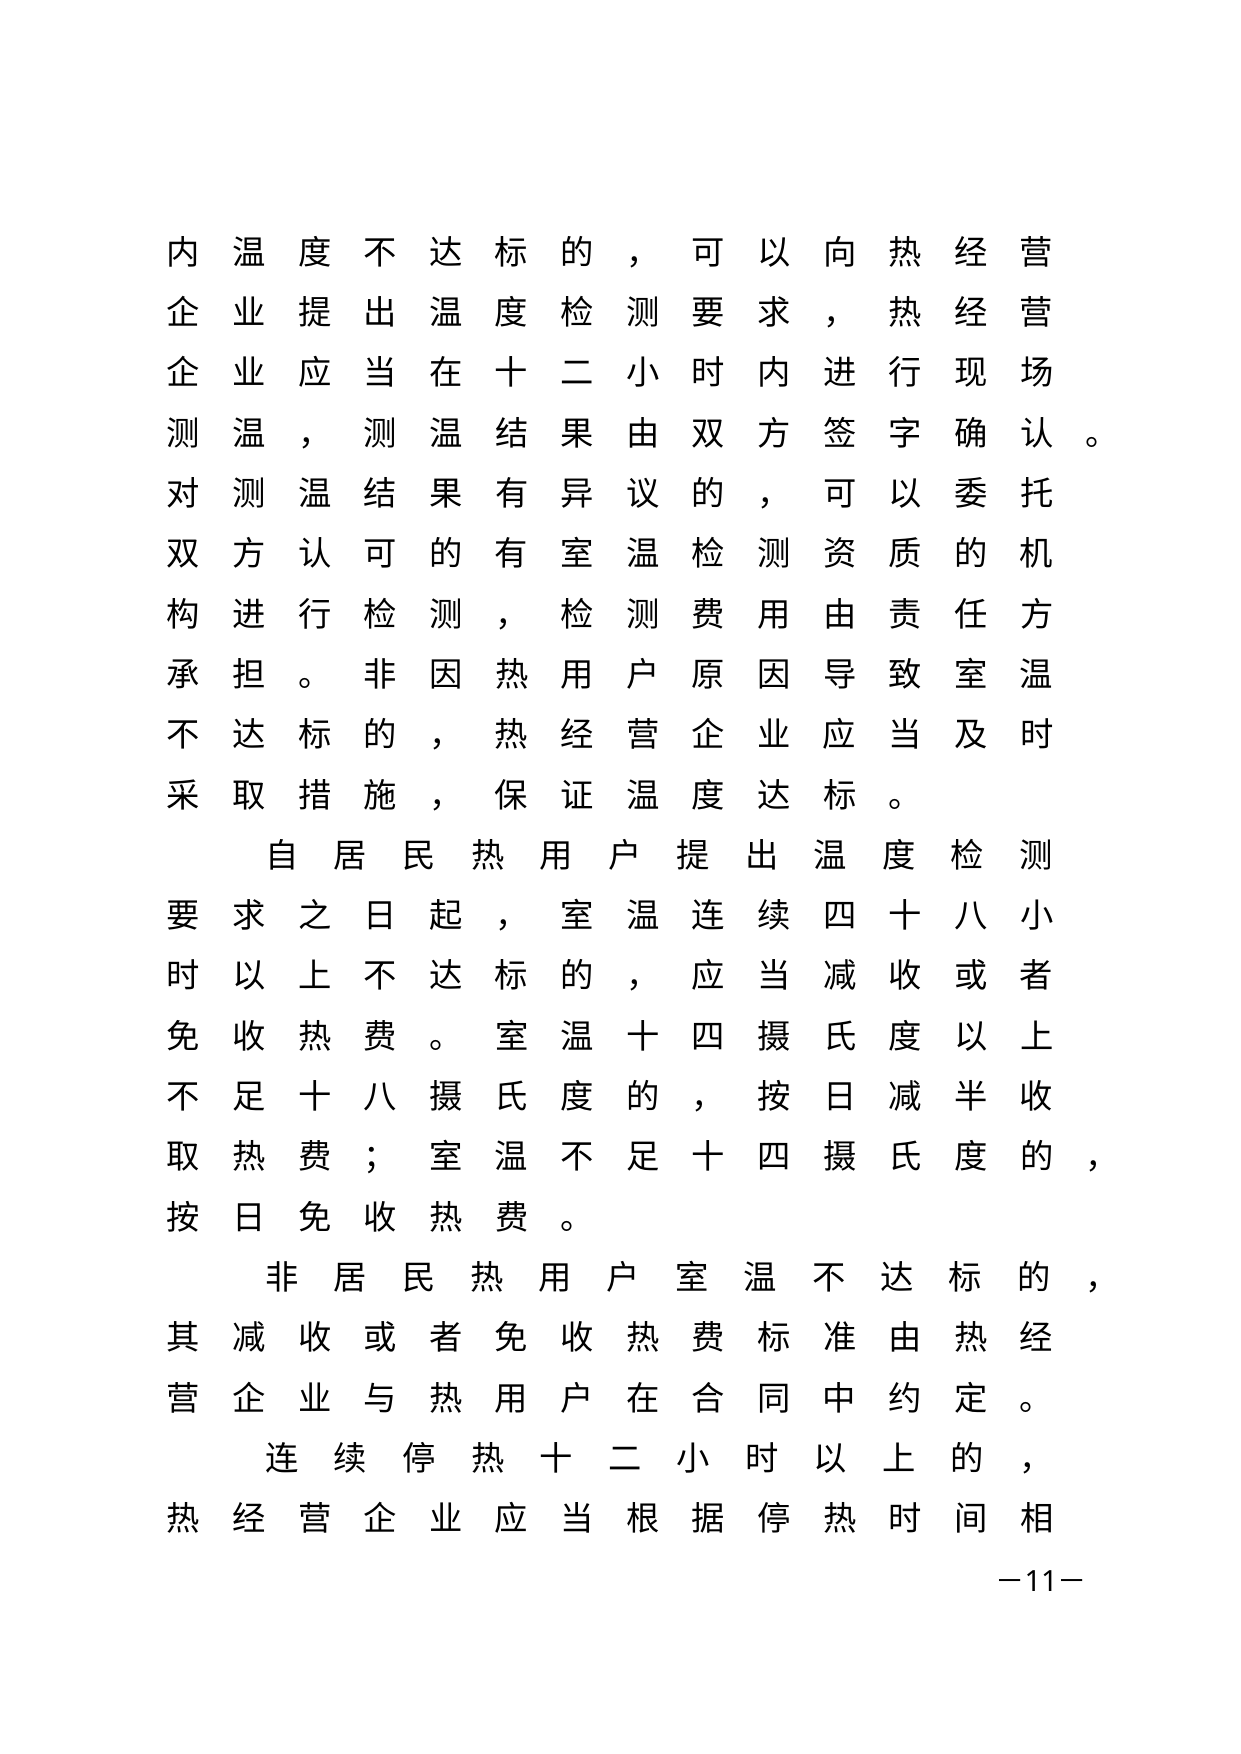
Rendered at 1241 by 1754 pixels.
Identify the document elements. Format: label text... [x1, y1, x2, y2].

text 连续停热十二小时以上的，热经营企业应当根据停热时间相应减收热费。 [167, 1426, 1085, 1546]
text 自居民热用户提出温度检测要求之日起，室温连续四十八小时以上不达标的，应当减收或者免收热费。室温十四摄氏度以上不足十八摄氏度的，按日减半收取热费；室温不足十四摄氏度的，按日免收热费。 [167, 823, 1085, 1245]
text 非居民热用户室温不达标的，其减收或者免收热费标准由热经营企业与热用户在合同中约定。 [167, 1245, 1085, 1426]
